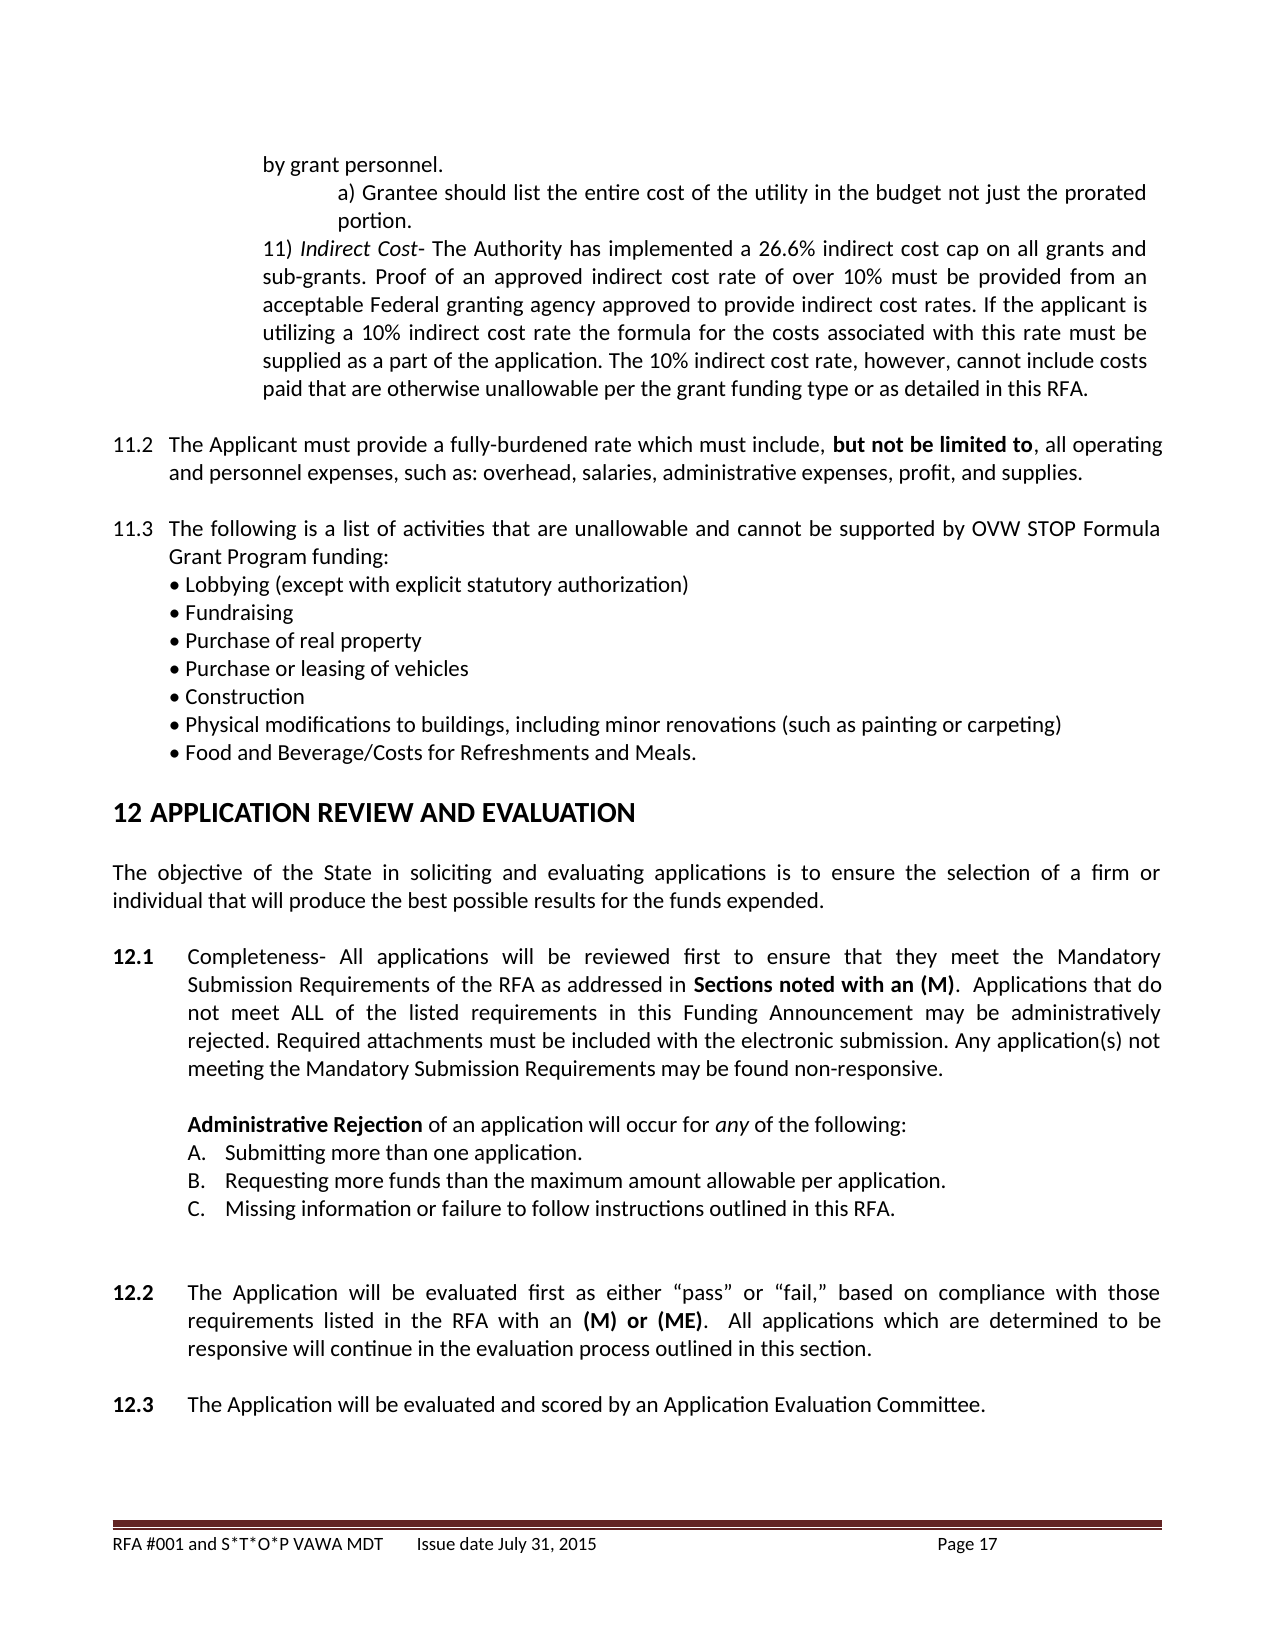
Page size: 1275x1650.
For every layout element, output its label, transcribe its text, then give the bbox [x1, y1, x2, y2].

text 11.3 The following is a list of activities that are unallowable and cannot be supported by OVW STOP Formula Grant Program funding: [112, 514, 1162, 570]
subtitle APPLICATION REVIEW AND EVALUATION [112, 794, 1162, 830]
list Requesting more funds than the maximum amount allowable per application. [187, 1166, 1162, 1194]
text 11.2 The Applicant must provide a fully-burdened rate which must include, but not be limited to, all operating and personnel expenses, such as: overhead, salaries, administrative expenses, profit, and supplies. [112, 430, 1162, 486]
text a) Grantee should list the entire cost of the utility in the budget not just the prorated portion. [337, 178, 1149, 234]
text • Fundraising [169, 598, 1162, 626]
text • Food and Beverage/Costs for Refreshments and Meals. [169, 738, 1162, 766]
text 11) Indirect Cost- The Authority has implemented a 26.6% indirect cost cap on all grants and sub-grants. Proof of an approved indirect cost rate of over 10% must be provided from an acceptable Federal granting agency approved to provide indirect cost rates. If the applicant is utilizing a 10% indirect cost rate the formula for the costs associated with this rate must be supplied as a part of the application. The 10% indirect cost rate, however, cannot include costs paid that are otherwise unallowable per the grant funding type or as detailed in this RFA. [262, 234, 1149, 402]
list Missing information or failure to follow instructions outlined in this RFA. [187, 1194, 1162, 1222]
text • Purchase of real property [169, 626, 1162, 654]
text 12.1 Completeness- All applications will be reviewed first to ensure that they meet the Mandatory Submission Requirements of the RFA as addressed in Sections noted with an (M). Applications that do not meet ALL of the listed requirements in this Funding Announcement may be administratively rejected. Required attachments must be included with the electronic submission. Any application(s) not meeting the Mandatory Submission Requirements may be found non-responsive. [112, 942, 1162, 1082]
text • Physical modifications to buildings, including minor renovations (such as painting or carpeting) [169, 710, 1162, 738]
text • Lobbying (except with explicit statutory authorization) [112, 570, 1162, 598]
text • Construction [169, 682, 1162, 710]
text 12.3 The Application will be evaluated and scored by an Application Evaluation Committee. [112, 1391, 1162, 1418]
list Submitting more than one application. [187, 1138, 1162, 1166]
text • Purchase or leasing of vehicles [169, 654, 1162, 682]
text 12.2 The Application will be evaluated first as either “pass” or “fail,” based on compliance with those requirements listed in the RFA with an (M) or (ME). All applications which are determined to be responsive will continue in the evaluation process outlined in this section. [112, 1278, 1162, 1362]
text The objective of the State in soliciting and evaluating applications is to ensure the selection of a firm or individual that will produce the best possible results for the funds expended. [112, 858, 1162, 914]
text Administrative Rejection of an application will occur for any of the following: [112, 1110, 1162, 1138]
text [262, 150, 1149, 178]
